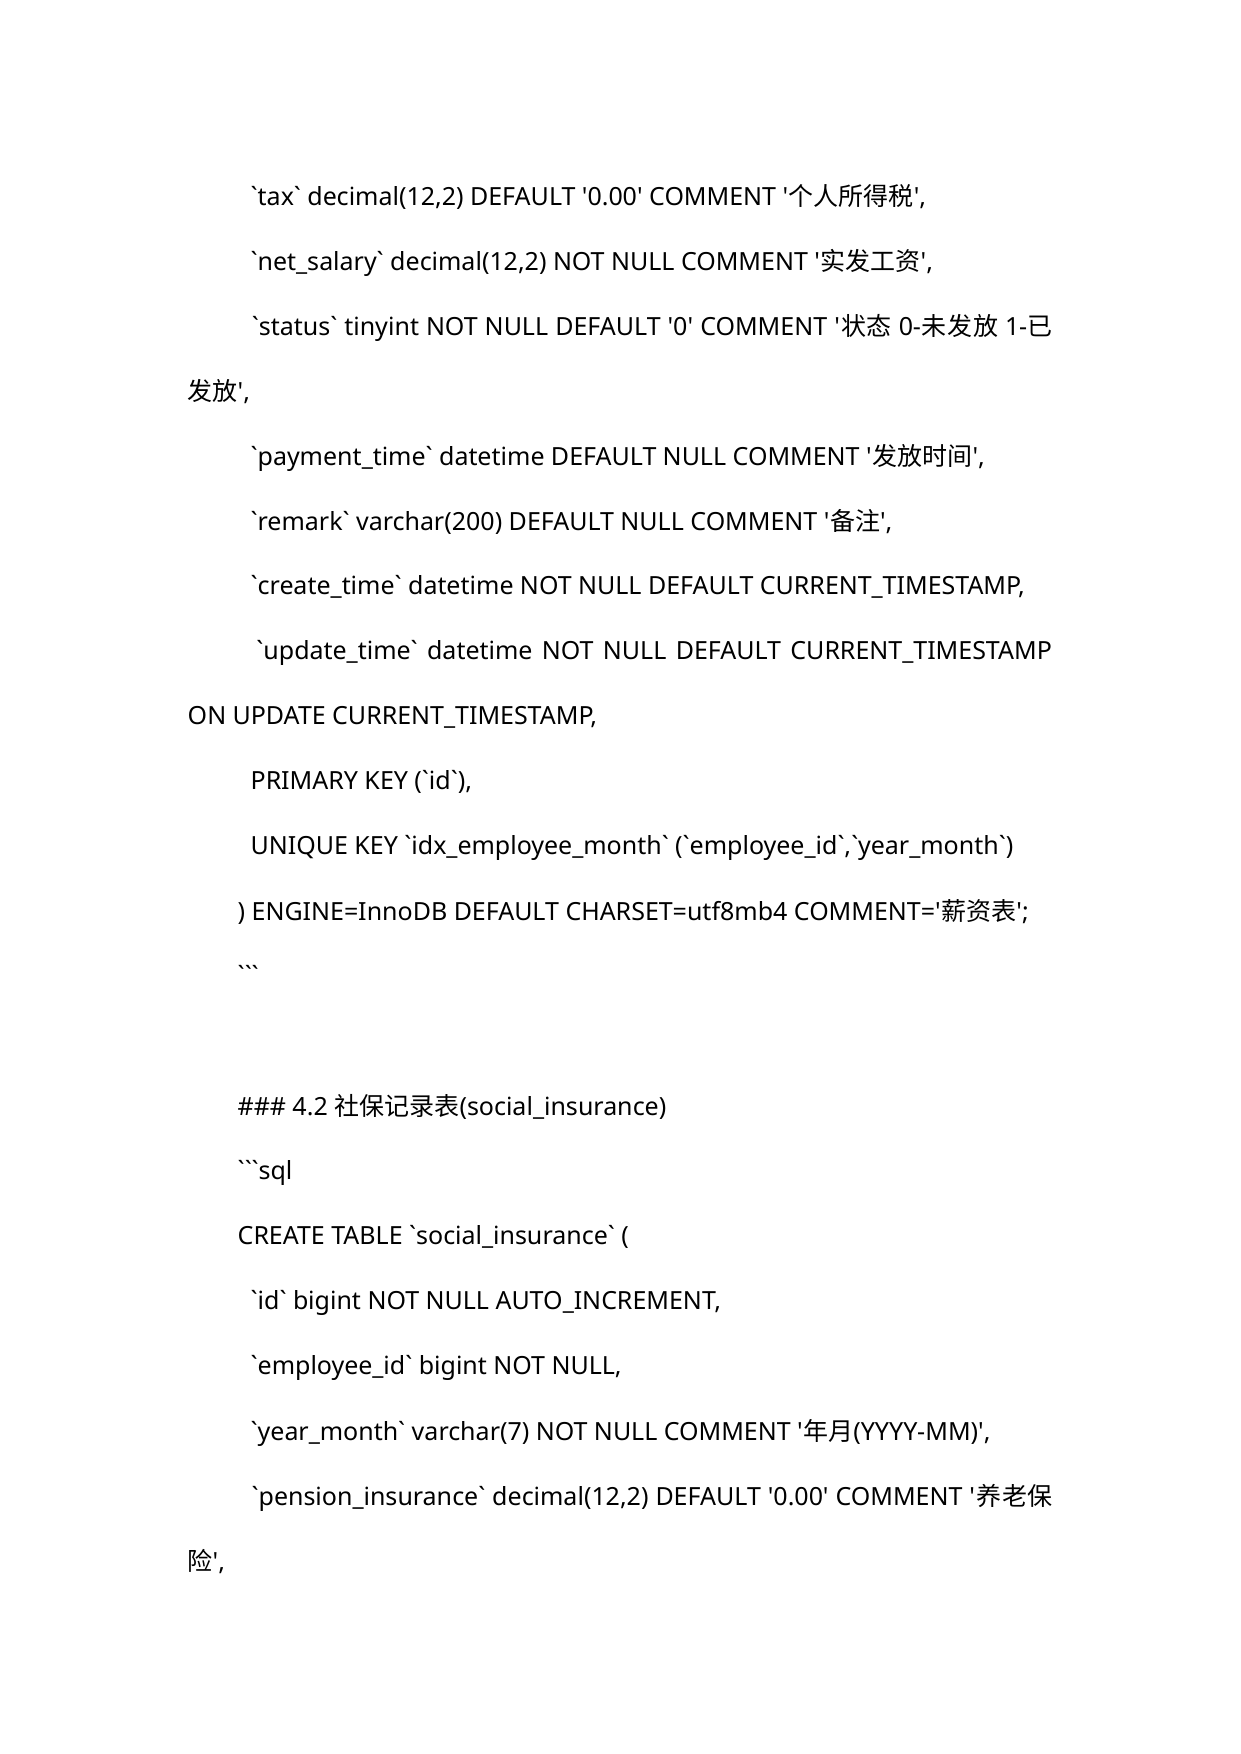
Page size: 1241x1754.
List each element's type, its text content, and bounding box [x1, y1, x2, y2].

text `update_time` datetime NOT NULL DEFAULT CURRENT_TIMESTAMP ON UPDATE CURRENT_TIMESTAMP, [187, 617, 1053, 747]
text ``` [187, 942, 1053, 1007]
text ) ENGINE=InnoDB DEFAULT CHARSET=utf8mb4 COMMENT='薪资表'; [187, 877, 1053, 942]
text `id` bigint NOT NULL AUTO_INCREMENT, [187, 1267, 1053, 1332]
text `payment_time` datetime DEFAULT NULL COMMENT '发放时间', [187, 422, 1053, 487]
text `status` tinyint NOT NULL DEFAULT '0' COMMENT '状态 0-未发放 1-已发放', [187, 292, 1053, 422]
text `year_month` varchar(7) NOT NULL COMMENT '年月(YYYY-MM)', [187, 1397, 1053, 1462]
text `tax` decimal(12,2) DEFAULT '0.00' COMMENT '个人所得税', [187, 162, 1053, 227]
text `remark` varchar(200) DEFAULT NULL COMMENT '备注', [187, 487, 1053, 552]
text `create_time` datetime NOT NULL DEFAULT CURRENT_TIMESTAMP, [187, 552, 1053, 617]
text UNIQUE KEY `idx_employee_month` (`employee_id`,`year_month`) [187, 812, 1053, 877]
text ### 4.2 社保记录表(social_insurance) [187, 1072, 1053, 1137]
text `employee_id` bigint NOT NULL, [187, 1332, 1053, 1397]
text CREATE TABLE `social_insurance` ( [187, 1202, 1053, 1267]
text ```sql [187, 1137, 1053, 1202]
text PRIMARY KEY (`id`), [187, 747, 1053, 812]
text `net_salary` decimal(12,2) NOT NULL COMMENT '实发工资', [187, 227, 1053, 292]
text `pension_insurance` decimal(12,2) DEFAULT '0.00' COMMENT '养老保险', [187, 1462, 1053, 1592]
